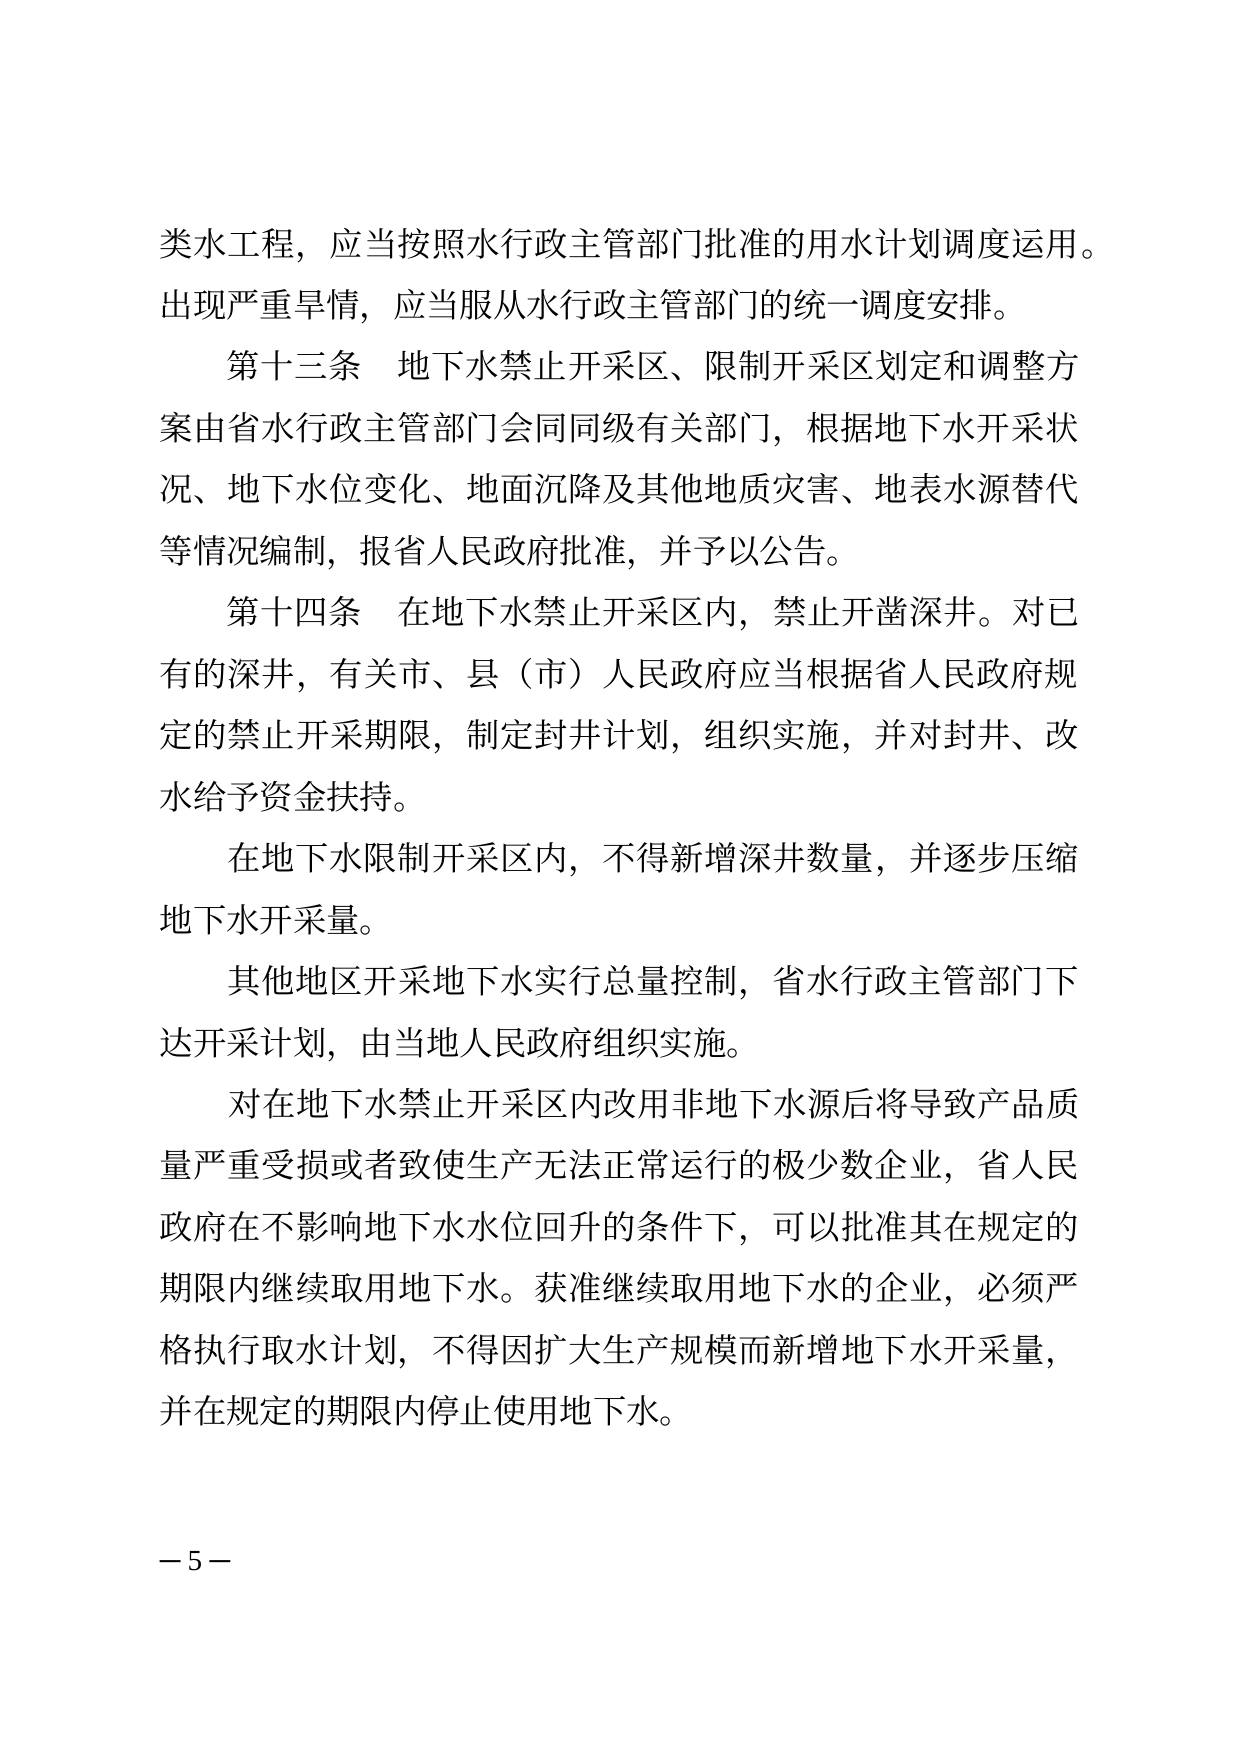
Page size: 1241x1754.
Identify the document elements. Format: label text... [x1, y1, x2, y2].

text 第十四条 在地下水禁止开采区内，禁止开凿深井。对已有的深井，有关市、县（市）人民政府应当根据省人民政府规定的禁止开采期限，制定封井计划，组织实施，并对封井、改水给予资金扶持。 [159, 576, 1081, 821]
text 对在地下水禁止开采区内改用非地下水源后将导致产品质量严重受损或者致使生产无法正常运行的极少数企业，省人民政府在不影响地下水水位回升的条件下，可以批准其在规定的期限内继续取用地下水。获准继续取用地下水的企业，必须严格执行取水计划，不得因扩大生产规模而新增地下水开采量，并在规定的期限内停止使用地下水。 [159, 1067, 1081, 1436]
text 在地下水限制开采区内，不得新增深井数量，并逐步压缩地下水开采量。 [159, 821, 1081, 944]
text 第十三条 地下水禁止开采区、限制开采区划定和调整方案由省水行政主管部门会同同级有关部门，根据地下水开采状况、地下水位变化、地面沉降及其他地质灾害、地表水源替代等情况编制，报省人民政府批准，并予以公告。 [159, 330, 1081, 576]
text 其他地区开采地下水实行总量控制，省水行政主管部门下达开采计划，由当地人民政府组织实施。 [159, 944, 1081, 1067]
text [159, 207, 1081, 330]
